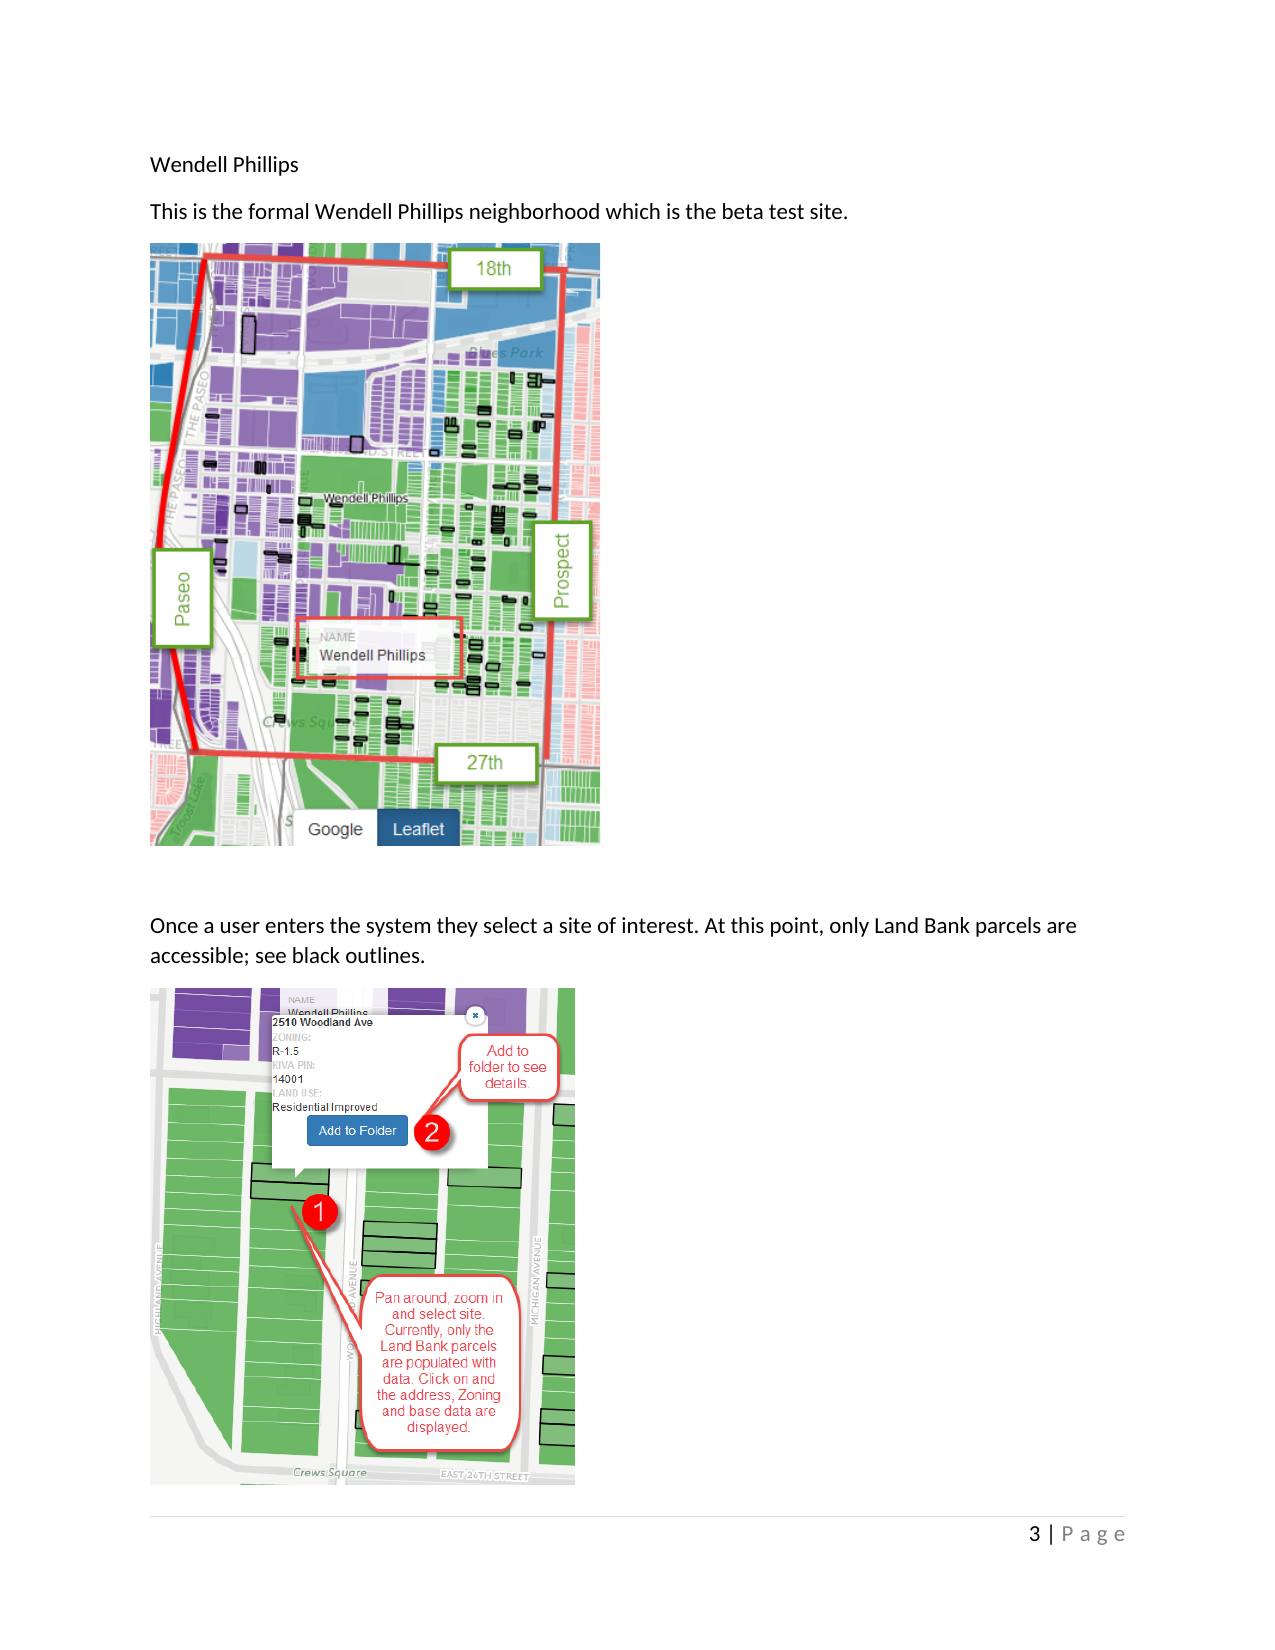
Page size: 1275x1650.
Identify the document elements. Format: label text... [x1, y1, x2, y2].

text Wendell Phillips [150, 150, 1125, 178]
picture [150, 988, 575, 1485]
picture [150, 243, 600, 846]
text This is the formal Wendell Phillips neighborhood which is the beta test site. [150, 197, 1125, 225]
text Once a user enters the system they select a site of interest. At this point, only Land Bank parcels are accessible; see black outlines. [150, 911, 1125, 969]
